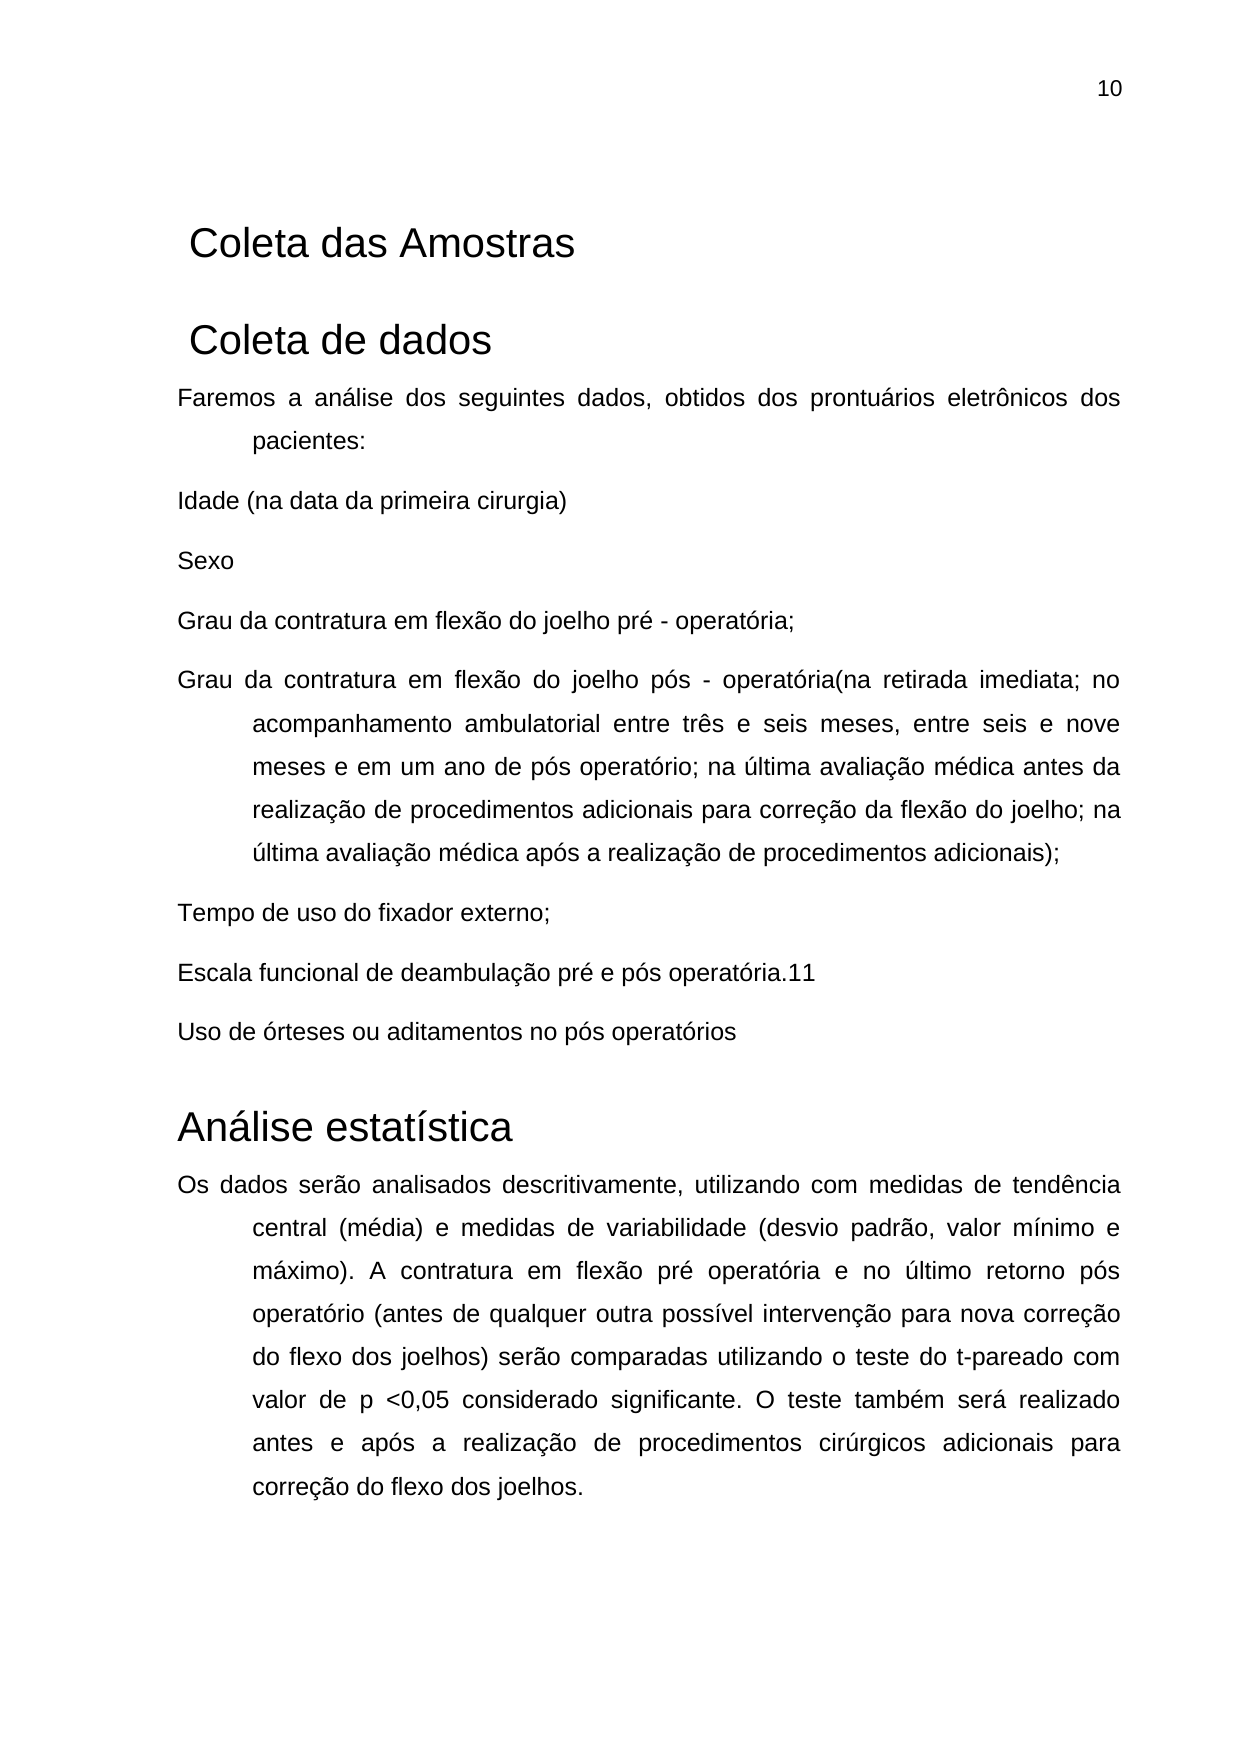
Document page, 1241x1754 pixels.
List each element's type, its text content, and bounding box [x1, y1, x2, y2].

text Faremos a análise dos seguintes dados, obtidos dos prontuários eletrônicos dos pacientes: [177, 383, 1122, 455]
text Grau da contratura em flexão do joelho pré - operatória; [177, 606, 1122, 634]
subtitle Análise estatística [177, 1102, 1122, 1150]
subtitle Coleta das Amostras [177, 219, 1122, 267]
text Idade (na data da primeira cirurgia) [177, 486, 1122, 515]
text Sexo [177, 546, 1122, 574]
text Escala funcional de deambulação pré e pós operatória.11 [177, 957, 1122, 986]
text Grau da contratura em flexão do joelho pós - operatória(na retirada imediata; no acompanhamento ambulatorial entre três e seis meses, entre seis e nove meses e em um ano de pós operatório; na última avaliação médica antes da realização de procedimentos adicionais para correção da flexão do joelho; na última avaliação médica após a realização de procedimentos adicionais); [177, 665, 1122, 867]
text Os dados serão analisados descritivamente, utilizando com medidas de tendência central (média) e medidas de variabilidade (desvio padrão, valor mínimo e máximo). A contratura em flexão pré operatória e no último retorno pós operatório (antes de qualquer outra possível intervenção para nova correção do flexo dos joelhos) serão comparadas utilizando o teste do t-pareado com valor de p <0,05 considerado significante. O teste também será realizado antes e após a realização de procedimentos cirúrgicos adicionais para correção do flexo dos joelhos. [177, 1170, 1122, 1500]
subtitle Coleta de dados [177, 316, 1122, 363]
text Tempo de uso do fixador externo; [177, 898, 1122, 926]
text Uso de órteses ou aditamentos no pós operatórios [177, 1017, 1122, 1046]
